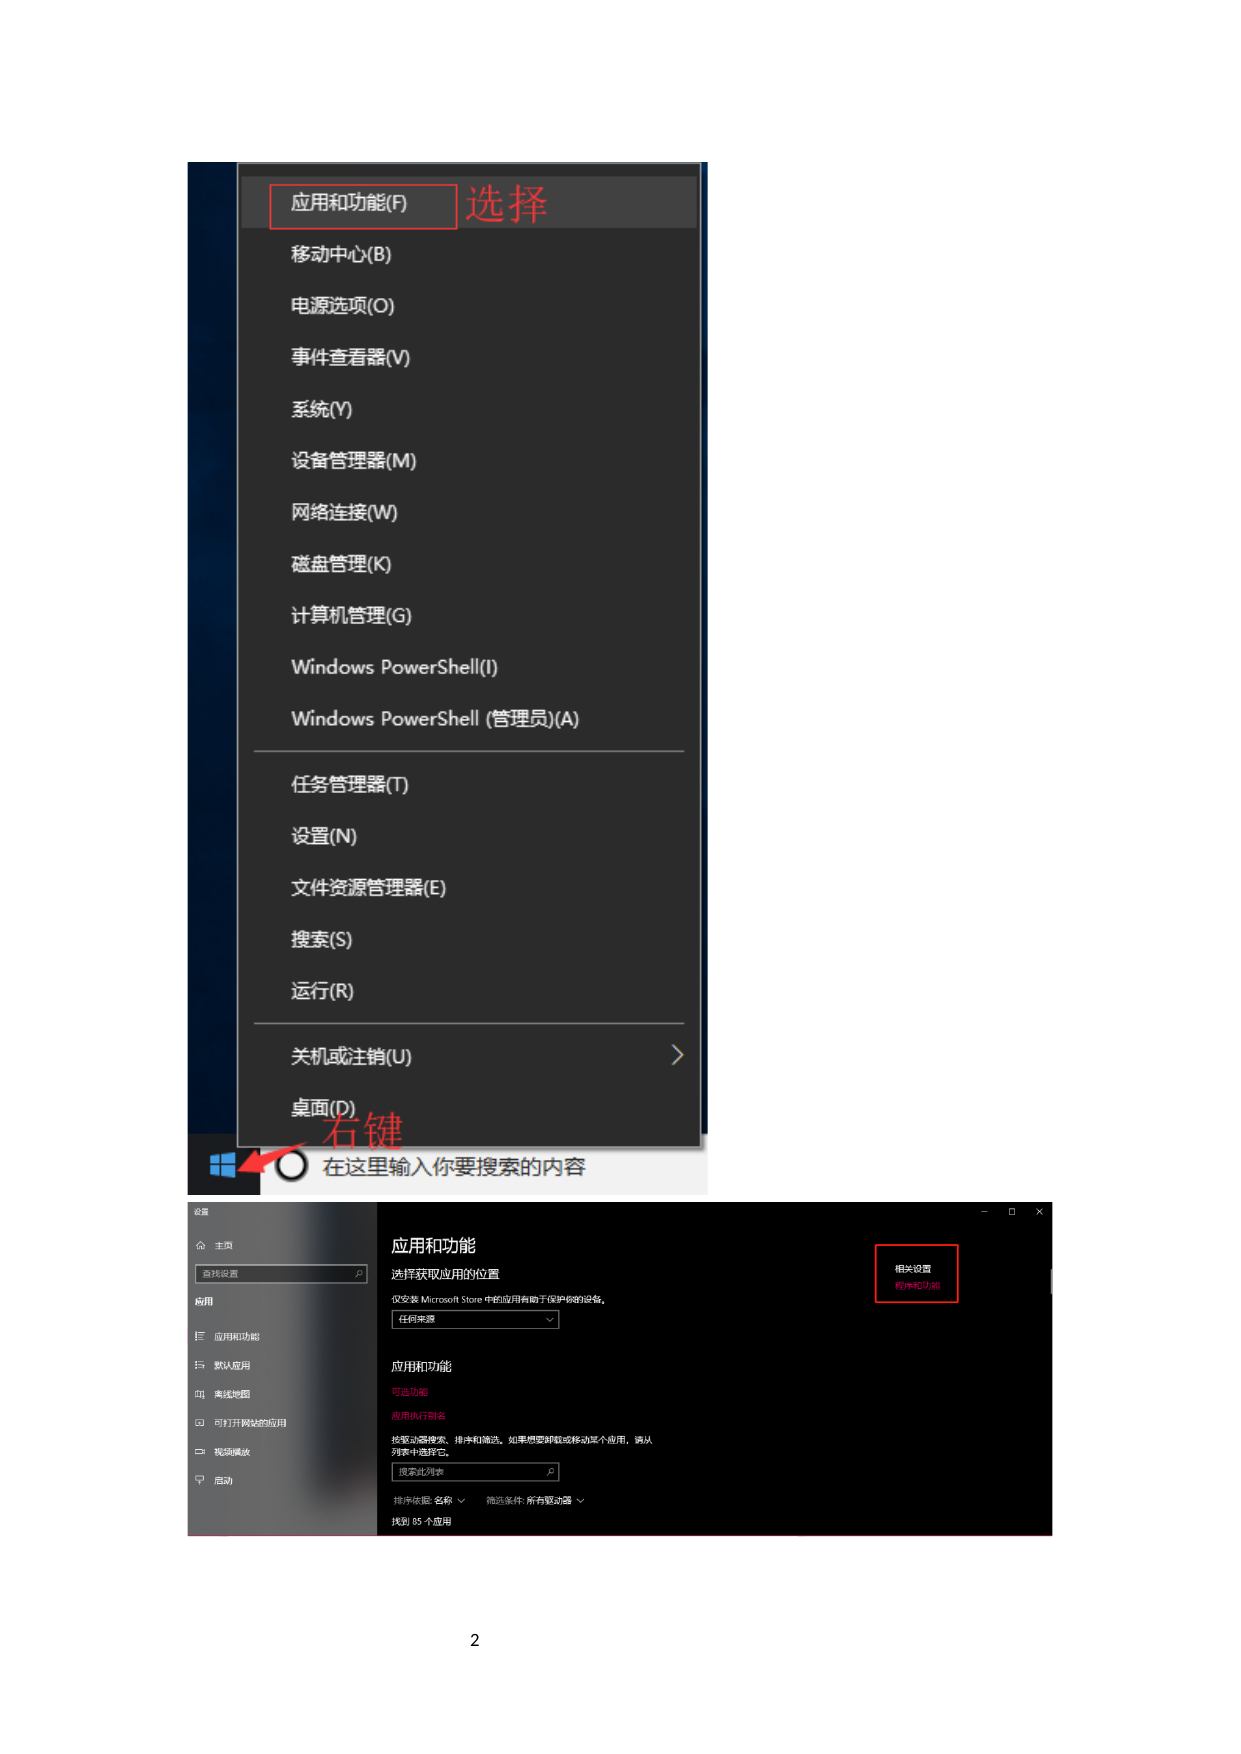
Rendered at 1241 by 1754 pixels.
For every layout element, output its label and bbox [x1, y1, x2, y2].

picture [187, 1202, 1053, 1537]
picture [187, 162, 708, 1195]
